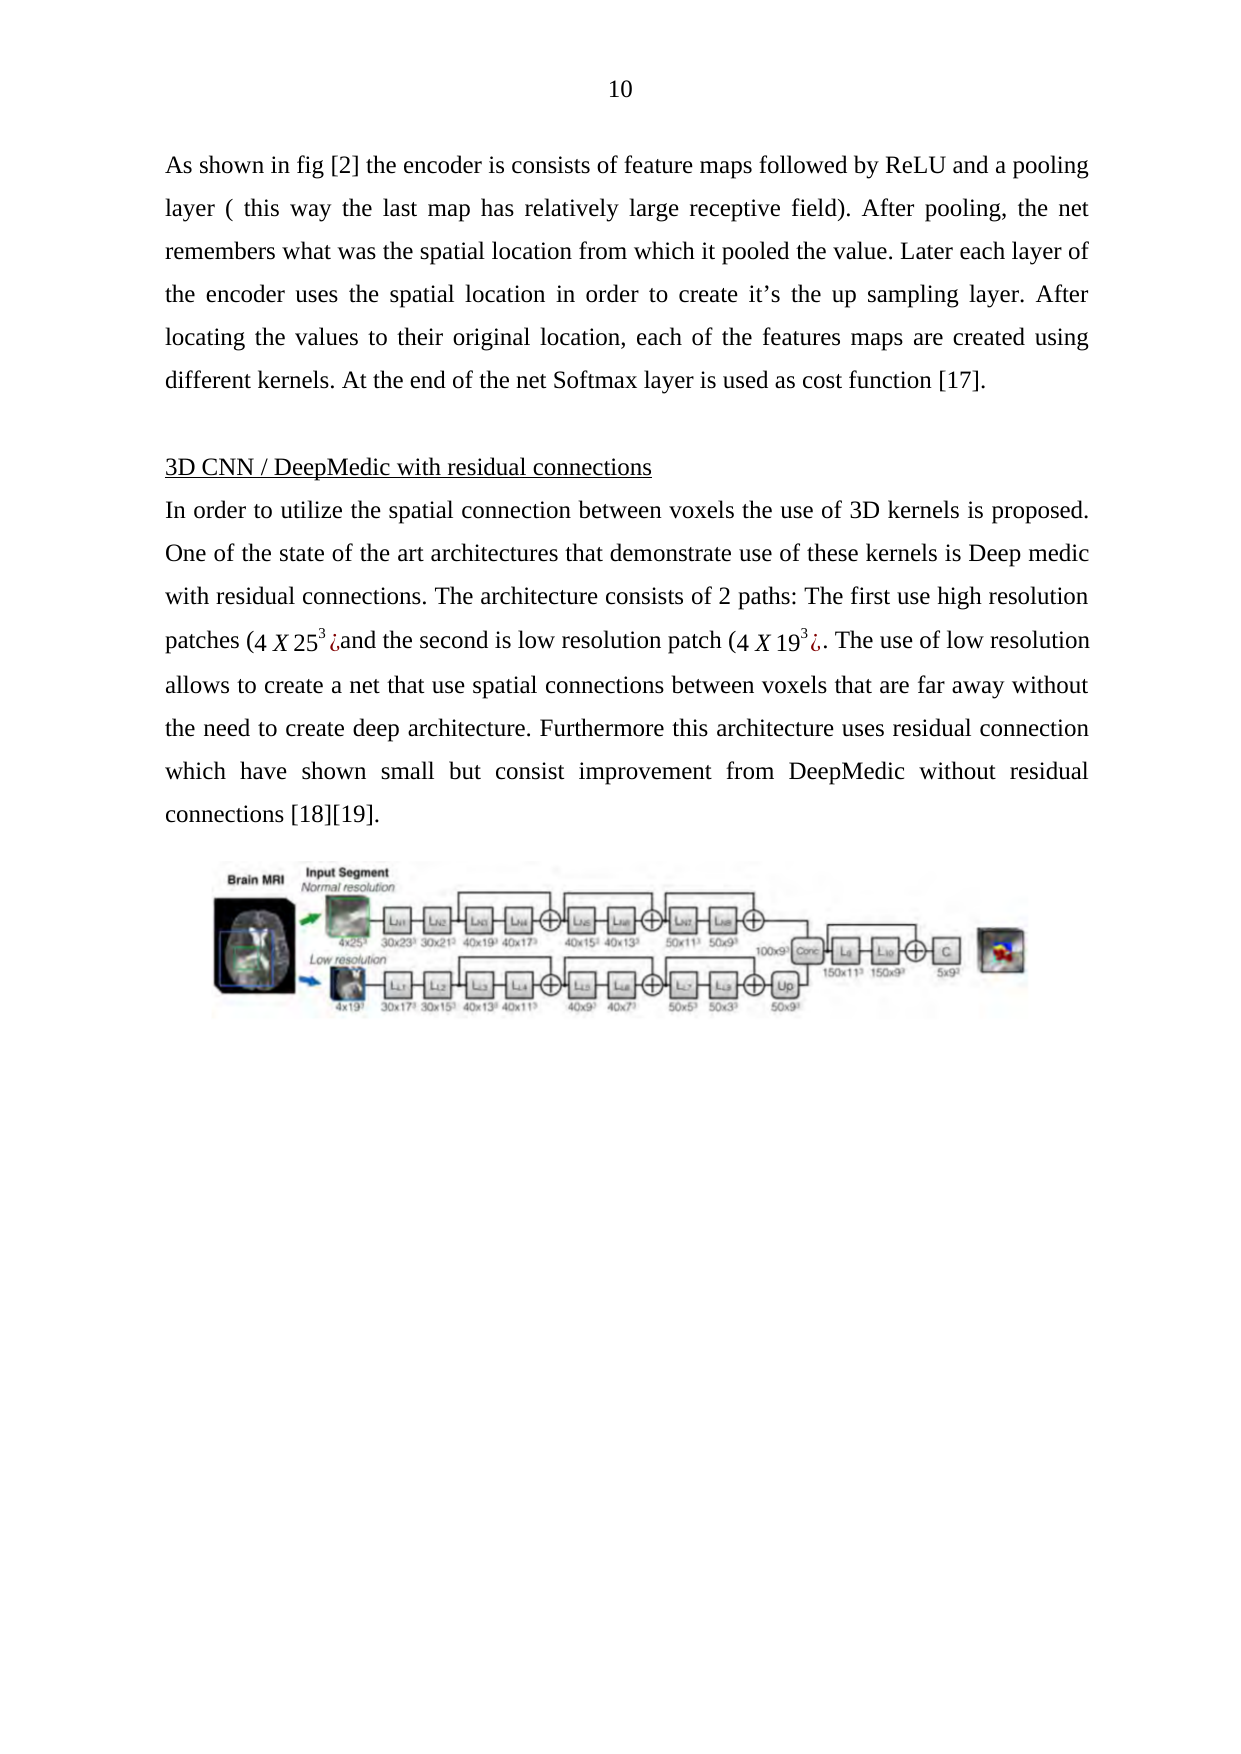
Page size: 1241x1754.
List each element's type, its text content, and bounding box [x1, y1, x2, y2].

text As shown in fig [2] the encoder is consists of feature maps followed by ReLU and a pooling layer ( this way the last map has relatively large receptive field). After pooling, the net remembers what was the spatial location from which it pooled the value. Later each layer of the encoder uses the spatial location in order to create it’s the up sampling layer. After locating the values to their original location, each of the features maps are created using different kernels. At the end of the net Softmax layer is used as cost function [17]. [165, 150, 1090, 394]
text 3D CNN / DeepMedic with residual connections [165, 452, 1090, 481]
picture [196, 860, 1061, 1032]
text In order to utilize the spatial connection between voxels the use of 3D kernels is proposed. One of the state of the art architectures that demonstrate use of these kernels is Deep medic with residual connections. The architecture consists of 2 paths: The first use high resolution patches (and the second is low resolution patch (. The use of low resolution allows to create a net that use spatial connections between voxels that are far away without the need to create deep architecture. Furthermore this architecture uses residual connection which have shown small but consist improvement from DeepMedic without residual connections [18][19]. [165, 495, 1090, 828]
